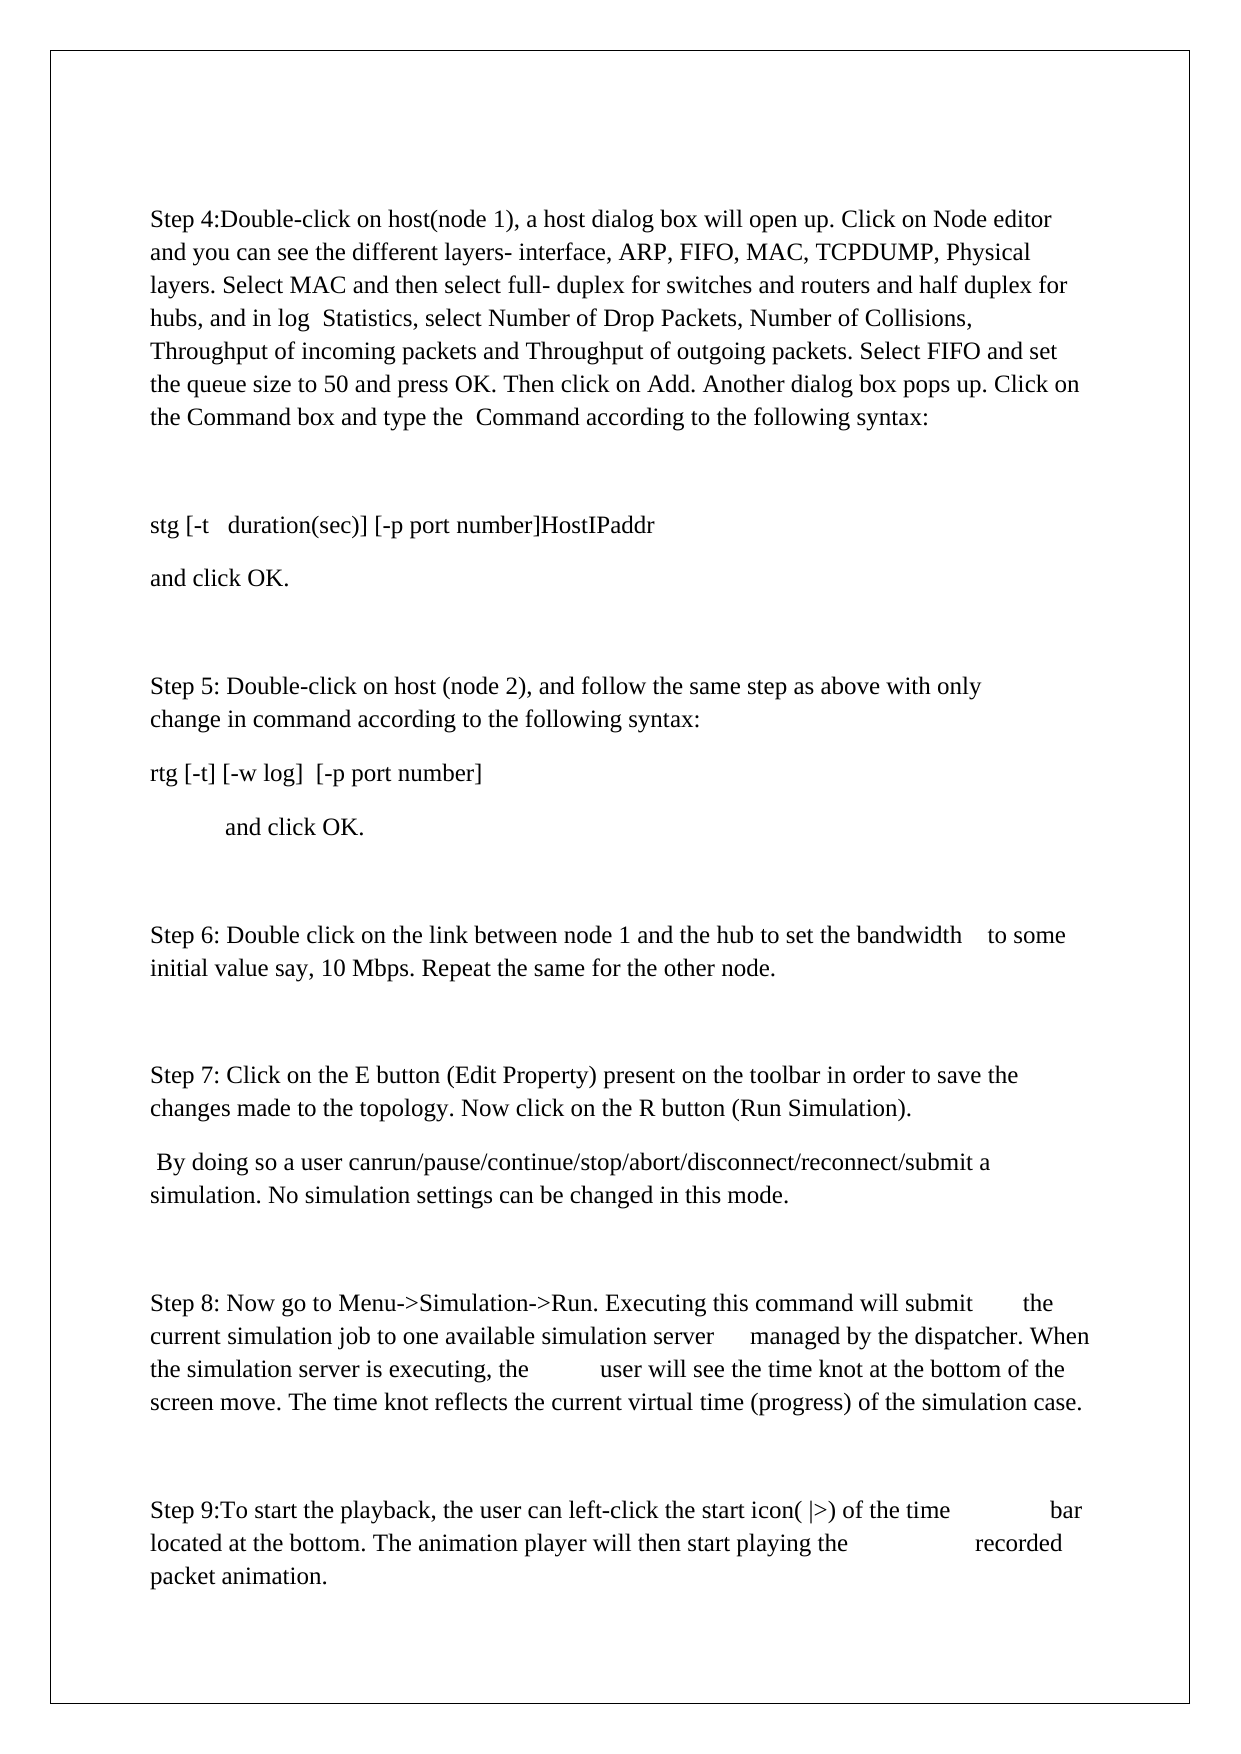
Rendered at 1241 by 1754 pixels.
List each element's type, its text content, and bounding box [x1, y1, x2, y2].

text rtg [-t] [-w log] [-p port number] [150, 758, 1090, 787]
text Step 7: Click on the E button (Edit Property) present on the toolbar in order to save the changes made to the topology. Now click on the R button (Run Simulation). [150, 1060, 1090, 1122]
text and click OK. [150, 563, 1090, 592]
text Step 4:Double-click on host(node 1), a host dialog box will open up. Click on Node editor and you can see the different layers- interface, ARP, FIFO, MAC, TCPDUMP, Physical layers. Select MAC and then select full- duplex for switches and routers and half duplex for hubs, and in log Statistics, select Number of Drop Packets, Number of Collisions, Throughput of incoming packets and Throughput of outgoing packets. Select FIFO and set the queue size to 50 and press OK. Then click on Add. Another dialog box pops up. Click on the Command box and type the Command according to the following syntax: [150, 204, 1090, 431]
text Step 5: Double-click on host (node 2), and follow the same step as above with only change in command according to the following syntax: [150, 671, 1090, 733]
text stg [-t duration(sec)] [-p port number]HostIPaddr [150, 510, 1090, 538]
text Step 8: Now go to Menu->Simulation->Run. Executing this command will submit the current simulation job to one available simulation server managed by the dispatcher. When the simulation server is executing, the user will see the time knot at the bottom of the screen move. The time knot reflects the current virtual time (progress) of the simulation case. [150, 1288, 1090, 1416]
text and click OK. [150, 812, 1090, 841]
text By doing so a user canrun/pause/continue/stop/abort/disconnect/reconnect/submit a simulation. No simulation settings can be changed in this mode. [150, 1147, 1090, 1209]
text Step 6: Double click on the link between node 1 and the hub to set the bandwidth to some initial value say, 10 Mbps. Repeat the same for the other node. [150, 920, 1090, 981]
text Step 9:To start the playback, the user can left-click the start icon( |>) of the time bar located at the bottom. The animation player will then start playing the recorded packet animation. [150, 1495, 1090, 1589]
